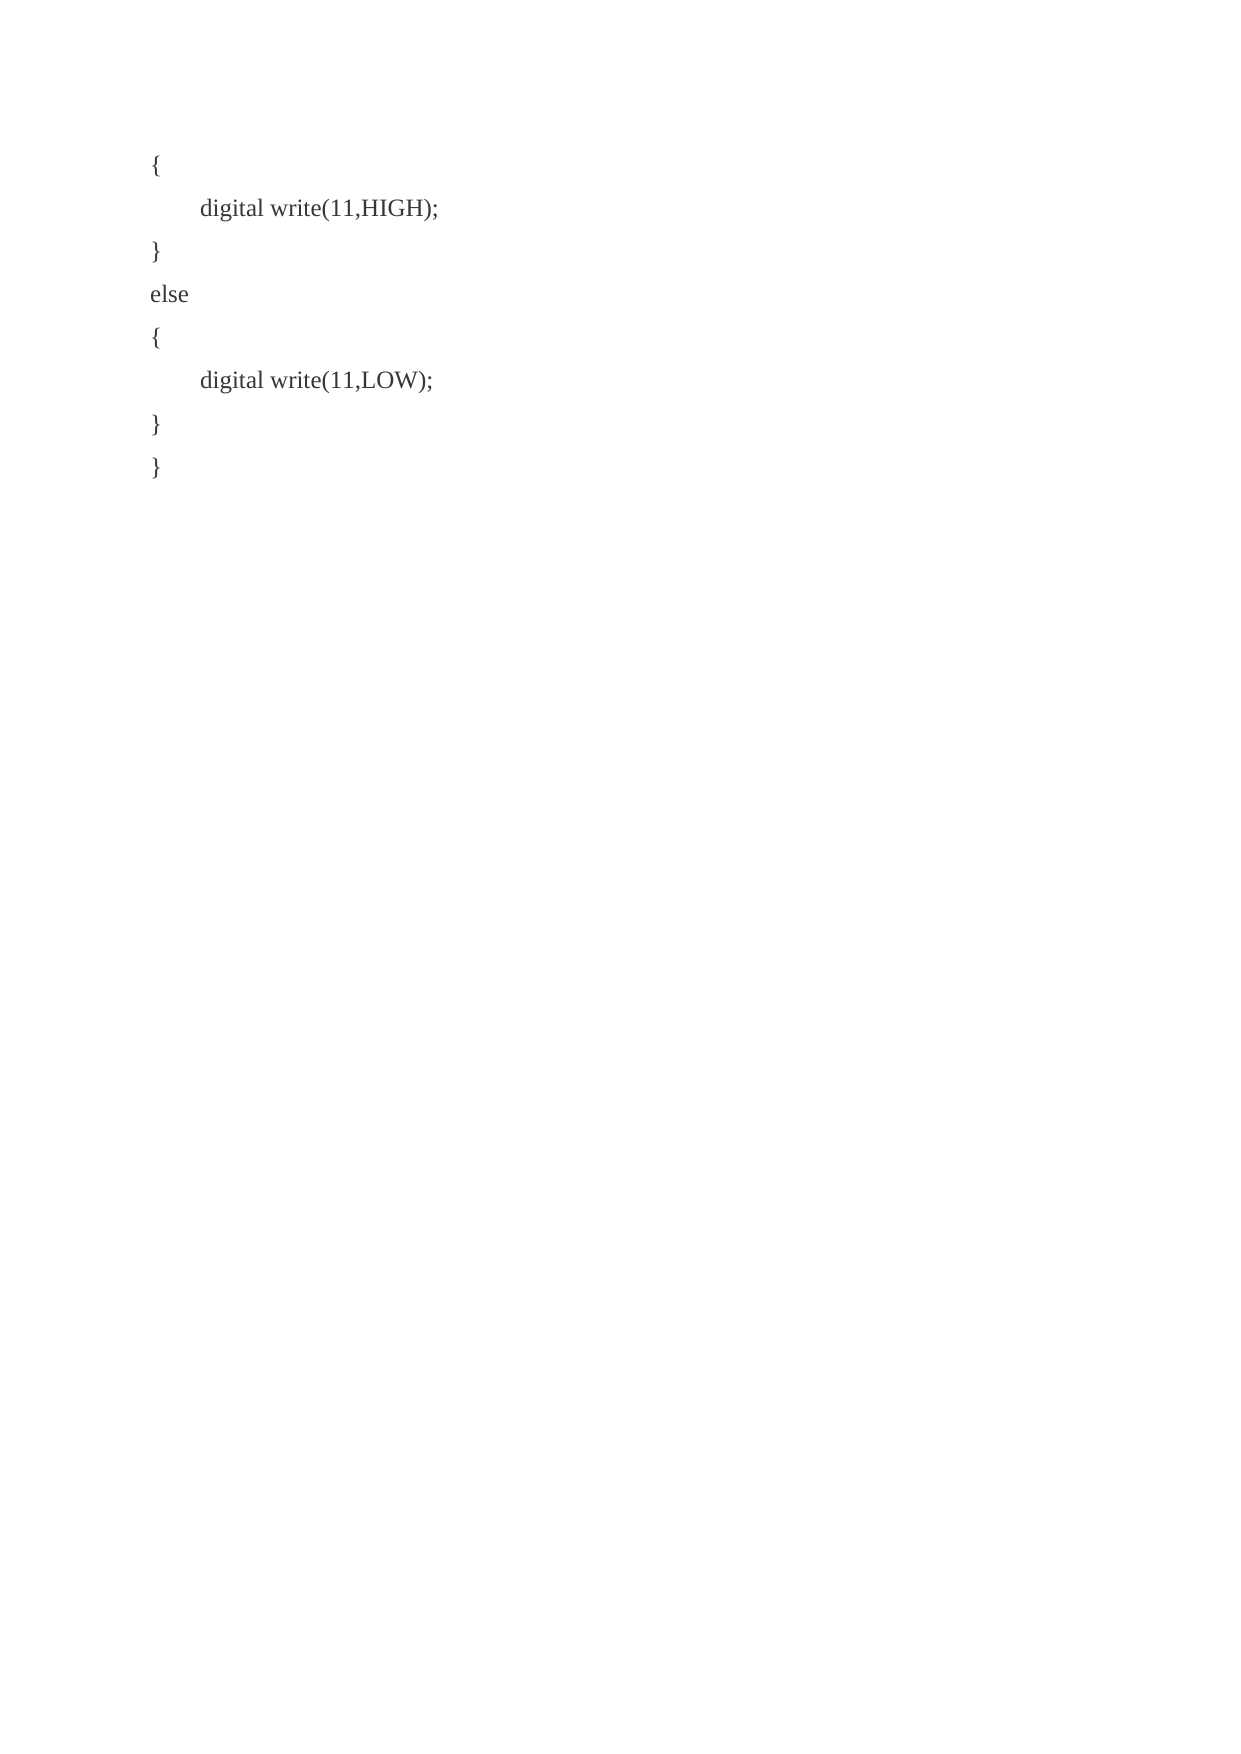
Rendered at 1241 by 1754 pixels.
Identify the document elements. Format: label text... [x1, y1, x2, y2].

text } [150, 236, 1090, 265]
text else [150, 279, 1090, 308]
text { [150, 150, 1090, 179]
text { [150, 322, 1090, 351]
text } [150, 409, 1090, 437]
text } [150, 452, 1090, 481]
text digital write(11,LOW); [150, 366, 1090, 394]
text digital write(11,HIGH); [150, 193, 1090, 222]
